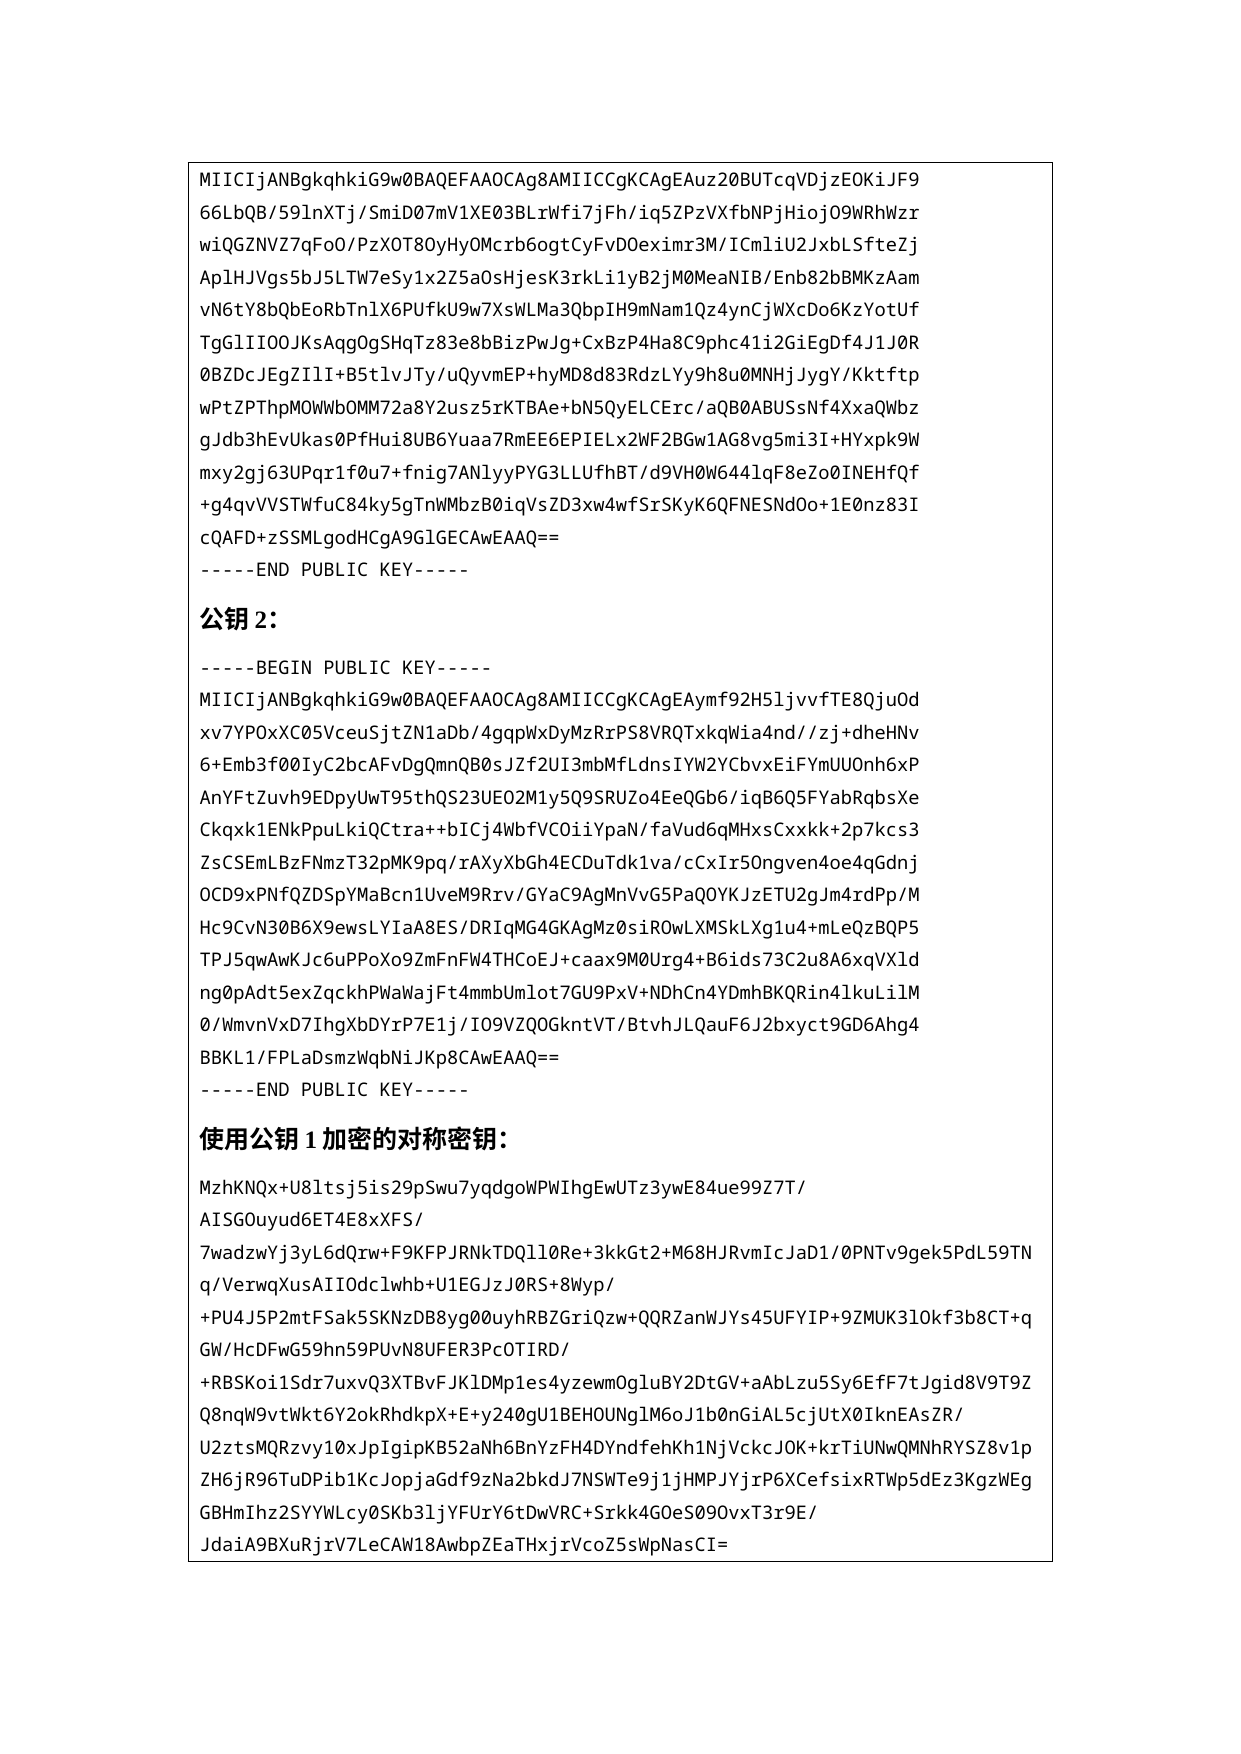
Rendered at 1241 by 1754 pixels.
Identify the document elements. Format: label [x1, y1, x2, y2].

table_header [189, 163, 1052, 1561]
